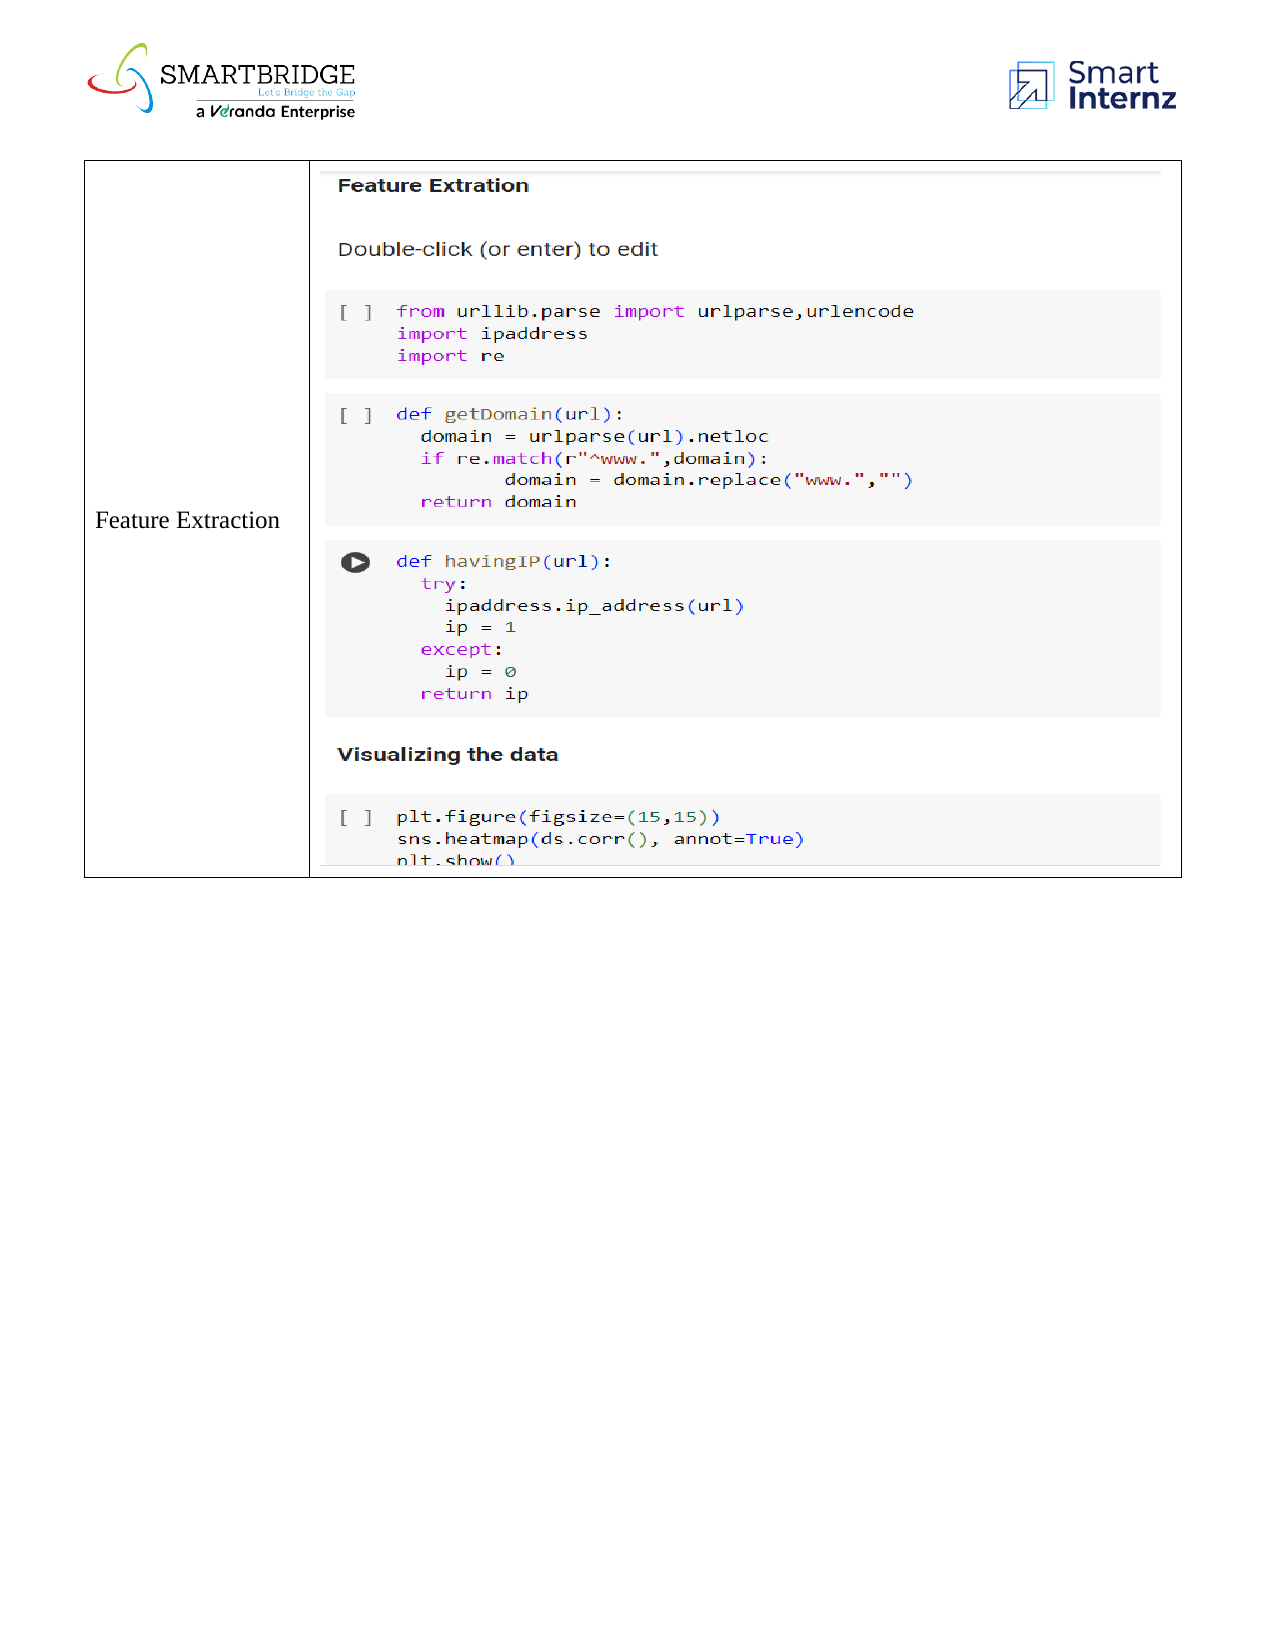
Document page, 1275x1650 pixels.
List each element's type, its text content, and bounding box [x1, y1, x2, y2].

table_cell [310, 161, 1181, 877]
picture [1004, 61, 1181, 109]
table_cell Feature Extraction [85, 161, 309, 877]
picture [73, 20, 370, 142]
picture [319, 171, 1161, 867]
